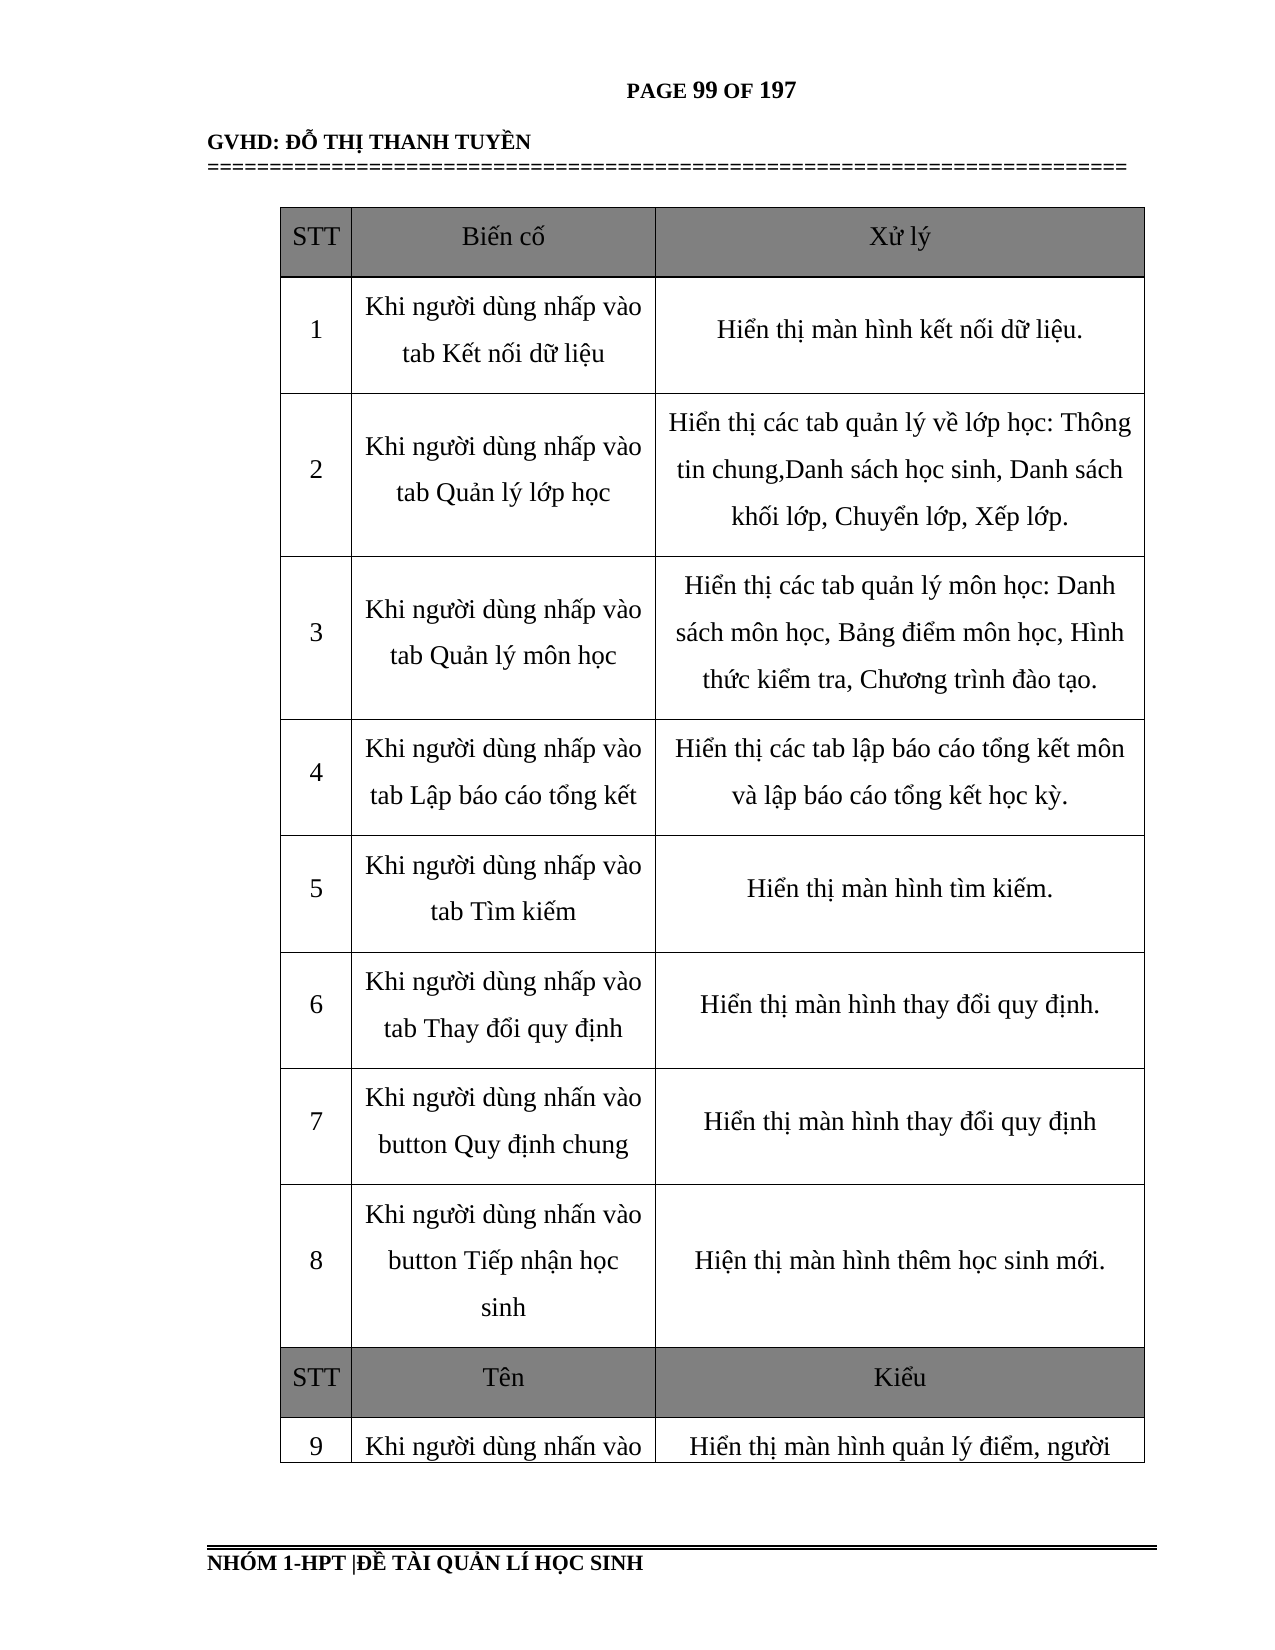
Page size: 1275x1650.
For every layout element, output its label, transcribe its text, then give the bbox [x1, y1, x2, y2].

table_header Xử lý [656, 208, 1144, 276]
table_cell Hiển thị các tab quản lý về lớp học: Thông tin chung,Danh sách học sinh, Danh sách khối lớp, Chuyển lớp, Xếp lớp. [656, 394, 1144, 556]
table_cell Khi người dùng nhấp vào tab Kết nối dữ liệu [352, 278, 655, 393]
table_cell Hiển thị các tab quản lý môn học: Danh sách môn học, Bảng điểm môn học, Hình thức kiểm tra, Chương trình đào tạo. [656, 557, 1144, 719]
table_cell STT [281, 1348, 351, 1417]
table_cell Hiển thị màn hình tìm kiếm. [656, 836, 1144, 952]
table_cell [352, 1418, 655, 1462]
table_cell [656, 1418, 1144, 1462]
table_cell Hiện thị màn hình thêm học sinh mới. [656, 1185, 1144, 1347]
table_cell Khi người dùng nhấp vào tab Tìm kiếm [352, 836, 655, 952]
table_cell Khi người dùng nhấp vào tab Quản lý lớp học [352, 394, 655, 556]
table_cell Hiển thị màn hình thay đổi quy định [656, 1069, 1144, 1184]
table_header STT [281, 208, 351, 276]
table_cell 2 [281, 394, 351, 556]
table_cell Hiển thị màn hình thay đổi quy định. [656, 953, 1144, 1068]
table_cell Khi người dùng nhấn vào button Tiếp nhận học sinh [352, 1185, 655, 1347]
table_cell 3 [281, 557, 351, 719]
table_cell 6 [281, 953, 351, 1068]
table_cell Kiểu [656, 1348, 1144, 1417]
table_cell 4 [281, 720, 351, 835]
table_cell 8 [281, 1185, 351, 1347]
table_cell Tên [352, 1348, 655, 1417]
table_cell 1 [281, 278, 351, 393]
table_cell Khi người dùng nhấp vào tab Quản lý môn học [352, 557, 655, 719]
table_cell Khi người dùng nhấp vào tab Thay đổi quy định [352, 953, 655, 1068]
table_header Biến cố [352, 208, 655, 276]
table_cell Khi người dùng nhấp vào tab Lập báo cáo tổng kết [352, 720, 655, 835]
table_cell Khi người dùng nhấn vào button Quy định chung [352, 1069, 655, 1184]
table_cell 7 [281, 1069, 351, 1184]
table_cell 5 [281, 836, 351, 952]
table_cell Hiển thị màn hình kết nối dữ liệu. [656, 278, 1144, 393]
table_cell Hiển thị các tab lập báo cáo tổng kết môn và lập báo cáo tổng kết học kỳ. [656, 720, 1144, 835]
table_cell 9 [281, 1418, 351, 1462]
